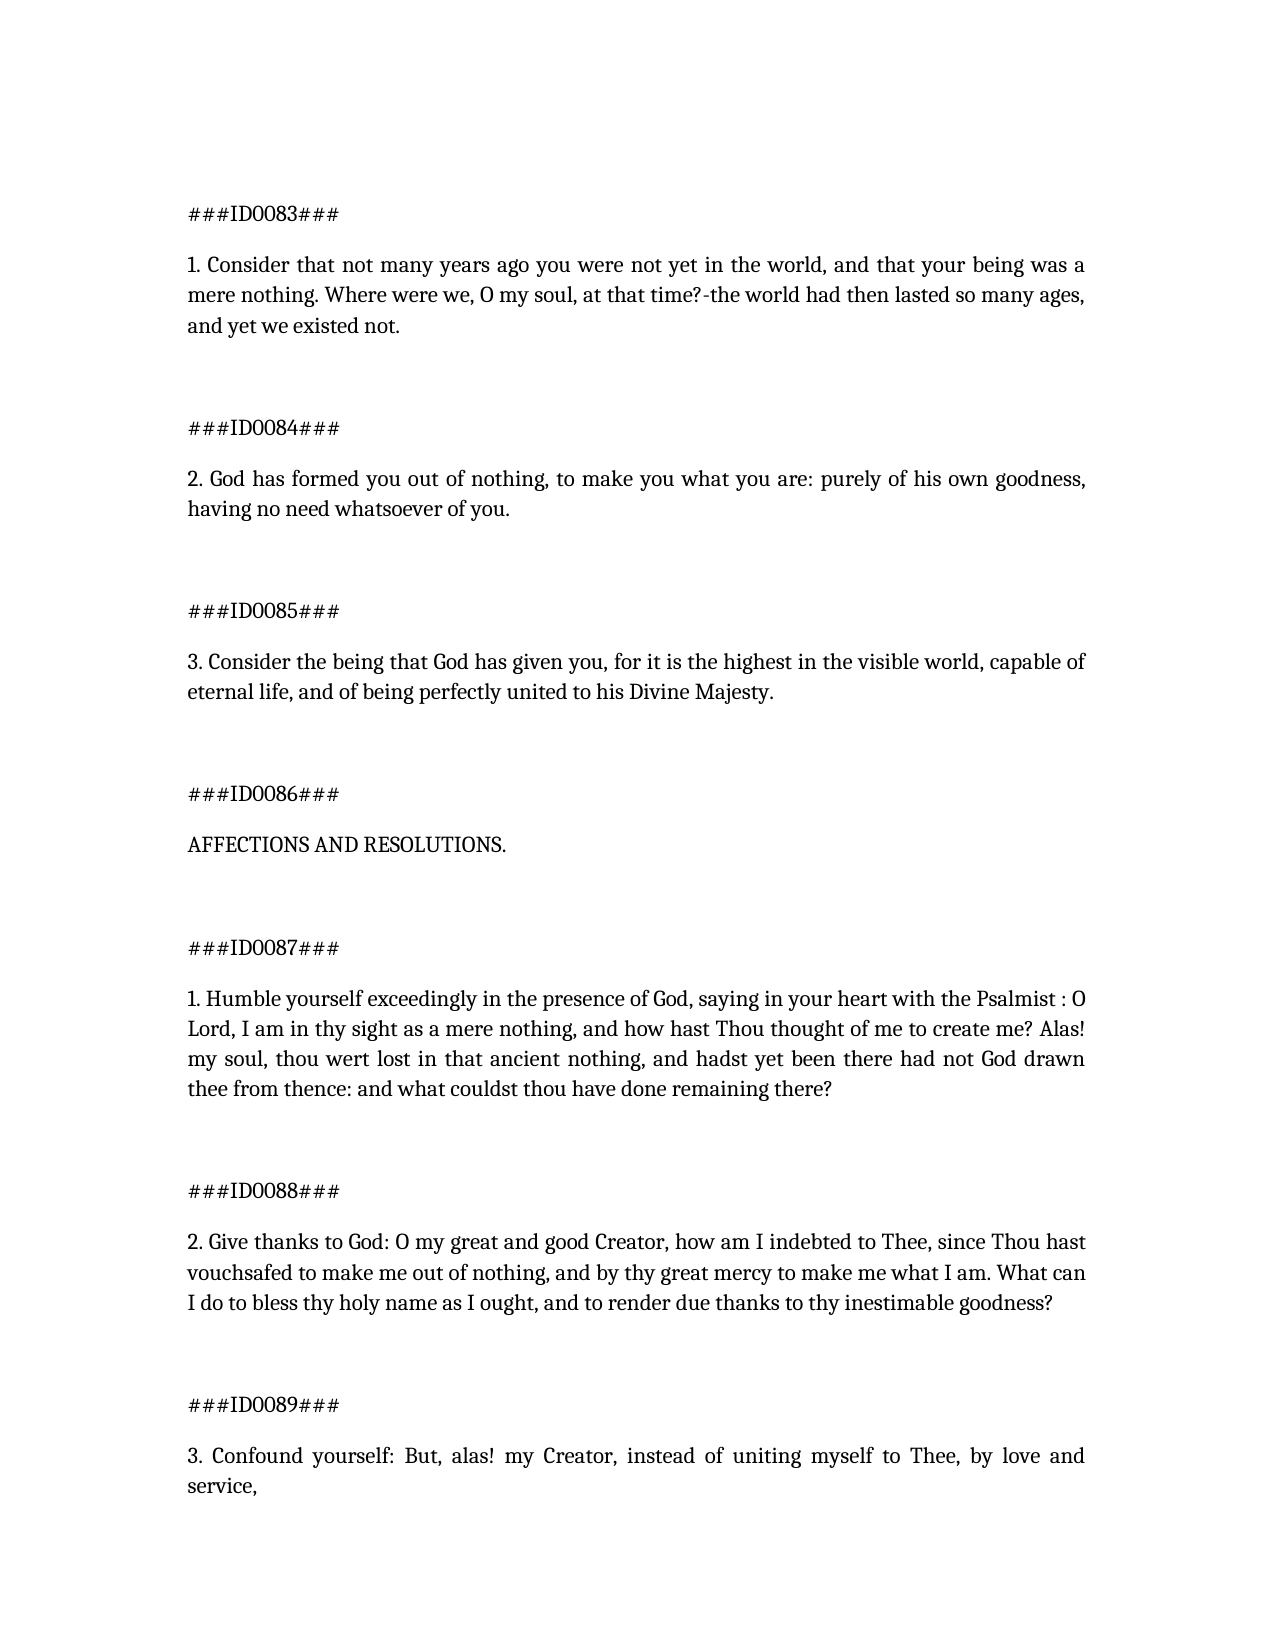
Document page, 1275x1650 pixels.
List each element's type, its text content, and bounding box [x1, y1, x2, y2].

text 1. Consider that not many years ago you were not yet in the world, and that your being was a mere nothing. Where were we, O my soul, at that time?-the world had then lasted so many ages, and yet we existed not. [187, 252, 1087, 339]
text ###ID0083### [187, 201, 1087, 227]
text 2. God has formed you out of nothing, to make you what you are: purely of his own goodness, having no need whatsoever of you. [187, 466, 1087, 522]
text ###ID0085### [187, 598, 1087, 624]
text ###ID0084### [187, 414, 1087, 441]
text 3. Confound yourself: But, alas! my Creator, instead of uniting myself to Thee, by love and service, [187, 1443, 1087, 1499]
text ###ID0086### [187, 781, 1087, 808]
text AFFECTIONS AND RESOLUTIONS. [187, 832, 1087, 859]
text 3. Consider the being that God has given you, for it is the highest in the visible world, capable of eternal life, and of being perfectly united to his Divine Majesty. [187, 649, 1087, 706]
text 2. Give thanks to God: O my great and good Creator, how am I indebted to Thee, since Thou hast vouchsafed to make me out of nothing, and by thy great mercy to make me what I am. What can I do to bless thy holy name as I ought, and to render due thanks to thy inestimable goodness? [187, 1229, 1087, 1316]
text ###ID0089### [187, 1392, 1087, 1418]
text ###ID0087### [187, 934, 1087, 961]
text ###ID0088### [187, 1178, 1087, 1204]
text 1. Humble yourself exceedingly in the presence of God, saying in your heart with the Psalmist : O Lord, I am in thy sight as a mere nothing, and how hast Thou thought of me to create me? Alas! my soul, thou wert lost in that ancient nothing, and hadst yet been there had not God drawn thee from thence: and what couldst thou have done remaining there? [187, 985, 1087, 1102]
